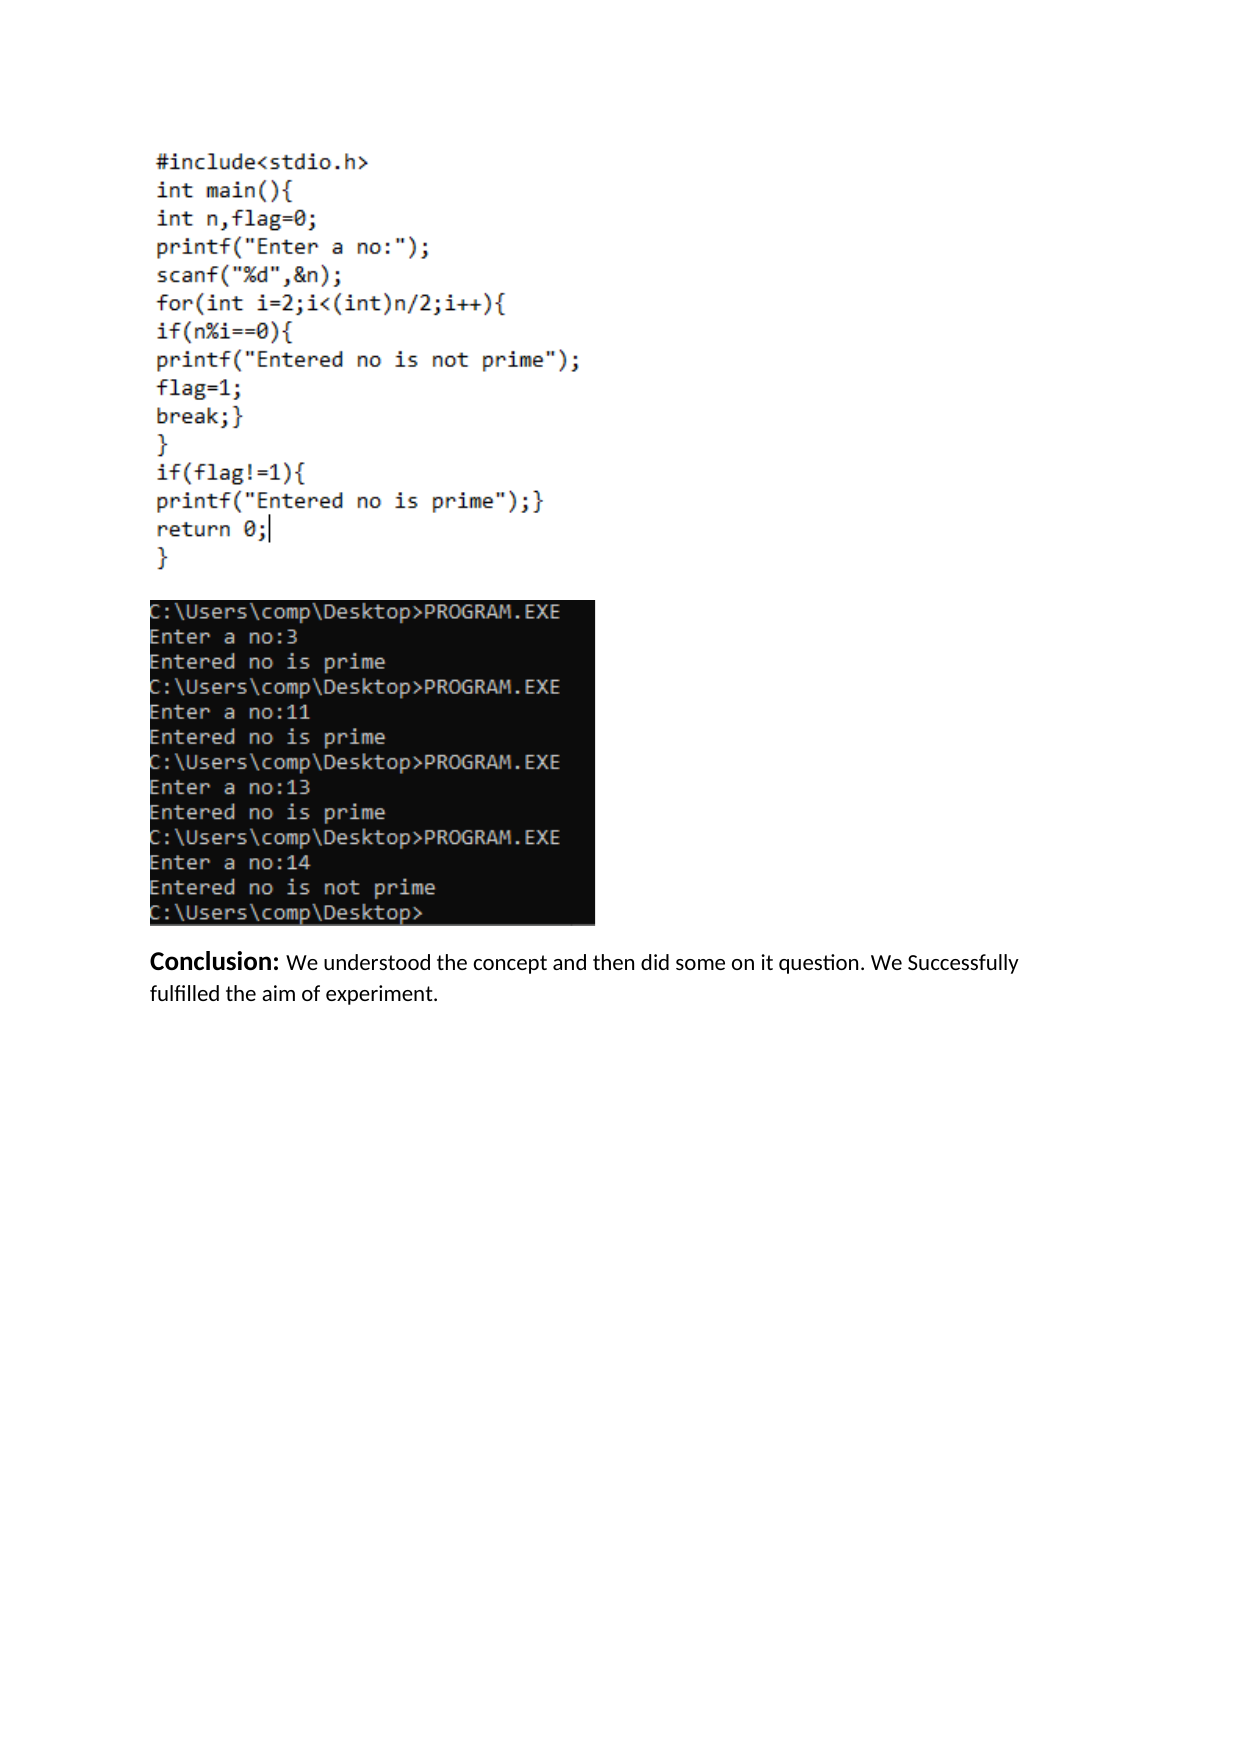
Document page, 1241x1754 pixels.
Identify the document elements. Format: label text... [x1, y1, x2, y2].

text Conclusion: We understood the concept and then did some on it question. We Successfully fulfilled the aim of experiment. [150, 944, 1090, 1007]
picture [150, 600, 596, 926]
picture [150, 150, 593, 582]
